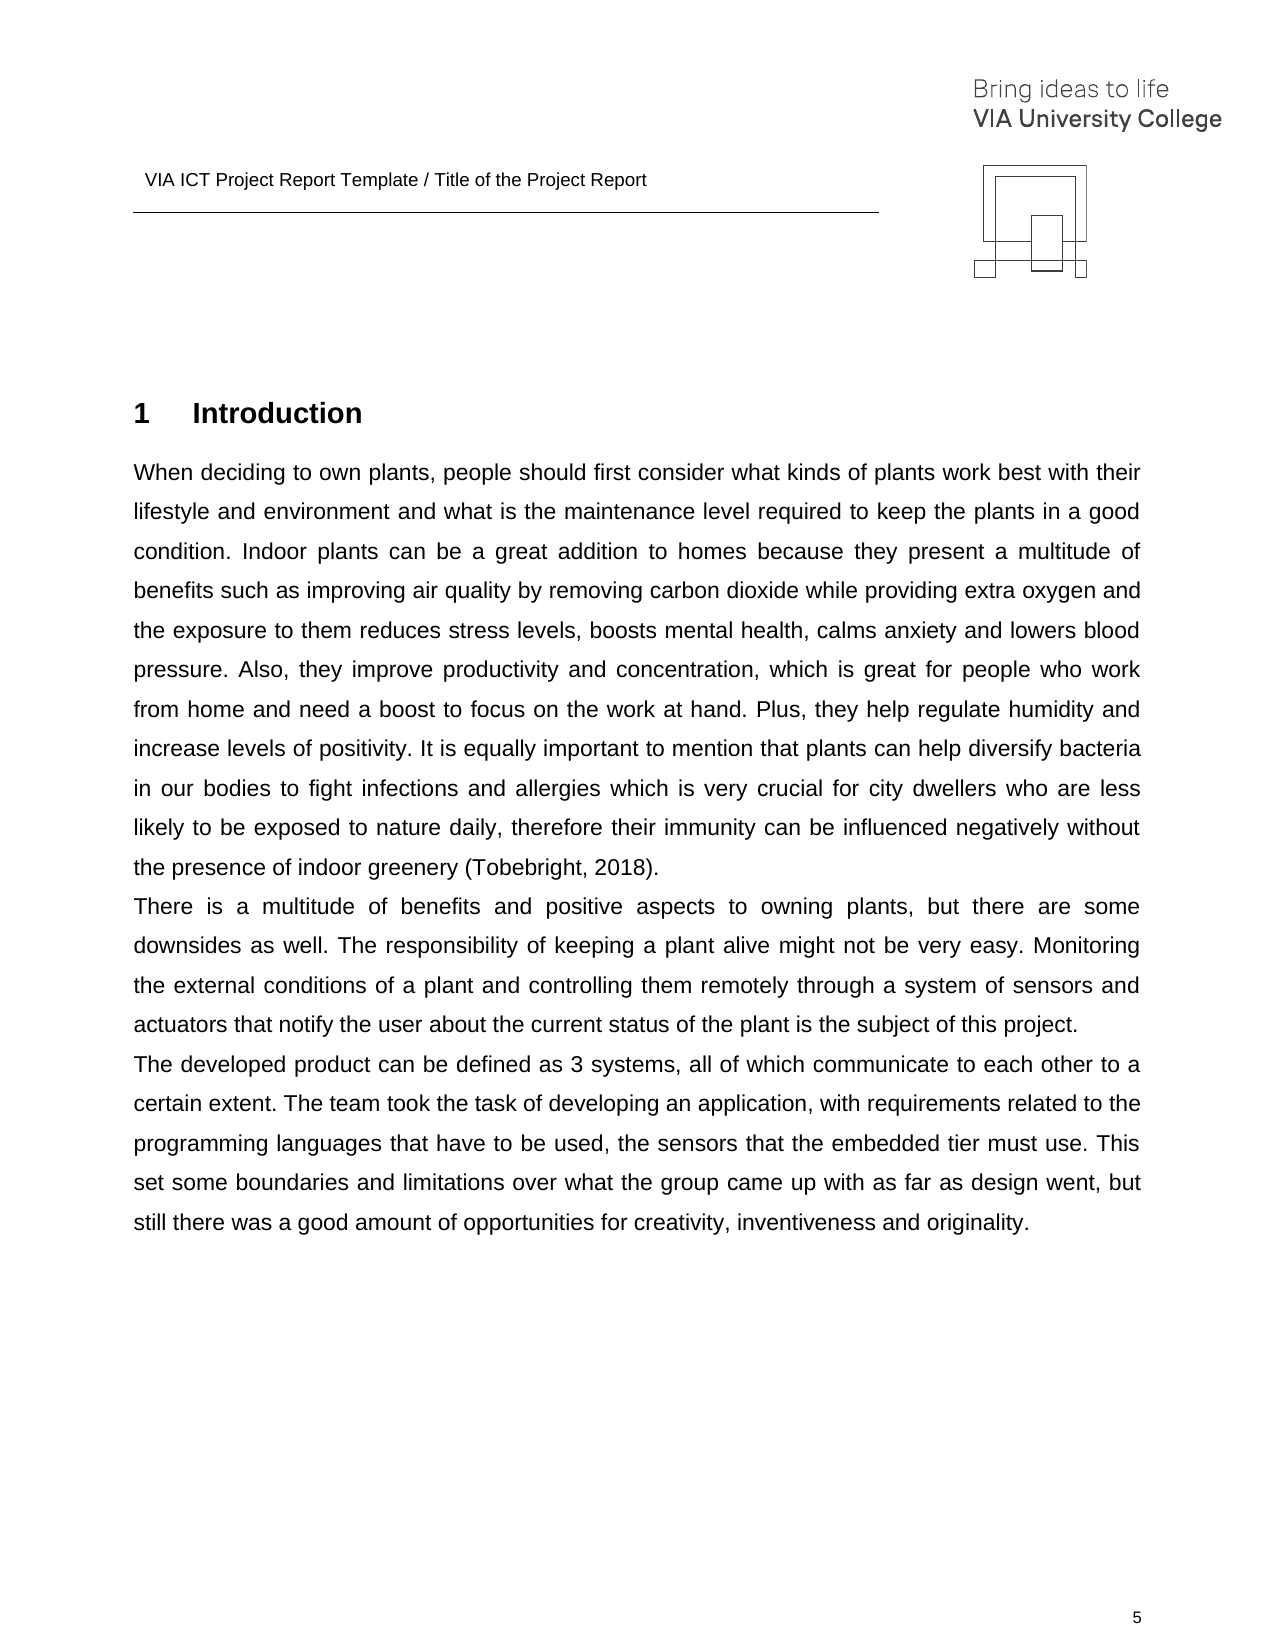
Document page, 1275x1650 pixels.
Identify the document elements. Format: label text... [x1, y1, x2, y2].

subtitle Introduction [133, 396, 1142, 429]
text When deciding to own plants, people should first consider what kinds of plants work best with their lifestyle and environment and what is the maintenance level required to keep the plants in a good condition. Indoor plants can be a great addition to homes because they present a multitude of benefits such as improving air quality by removing carbon dioxide while providing extra oxygen and the exposure to them reduces stress levels, boosts mental health, calms anxiety and lowers blood pressure. Also, they improve productivity and concentration, which is great for people who work from home and need a boost to focus on the work at hand. Plus, they help regulate humidity and increase levels of positivity. It is equally important to mention that plants can help diversify bacteria in our bodies to fight infections and allergies which is very crucial for city dwellers who are less likely to be exposed to nature daily, therefore their immunity can be influenced negatively without the presence of indoor greenery (Tobebright, 2018). [133, 459, 1142, 880]
text There is a multitude of benefits and positive aspects to owning plants, but there are some downsides as well. The responsibility of keeping a plant alive might not be very easy. Monitoring the external conditions of a plant and controlling them remotely through a system of sensors and actuators that notify the user about the current status of the plant is the subject of this project. [133, 893, 1142, 1038]
text The developed product can be defined as 3 systems, all of which communicate to each other to a certain extent. The team took the task of developing an application, with requirements related to the programming languages that have to be used, the sensors that the embedded tier must use. This set some boundaries and limitations over what the group came up with as far as design went, but still there was a good amount of opportunities for creativity, inventiveness and originality. [133, 1051, 1142, 1235]
